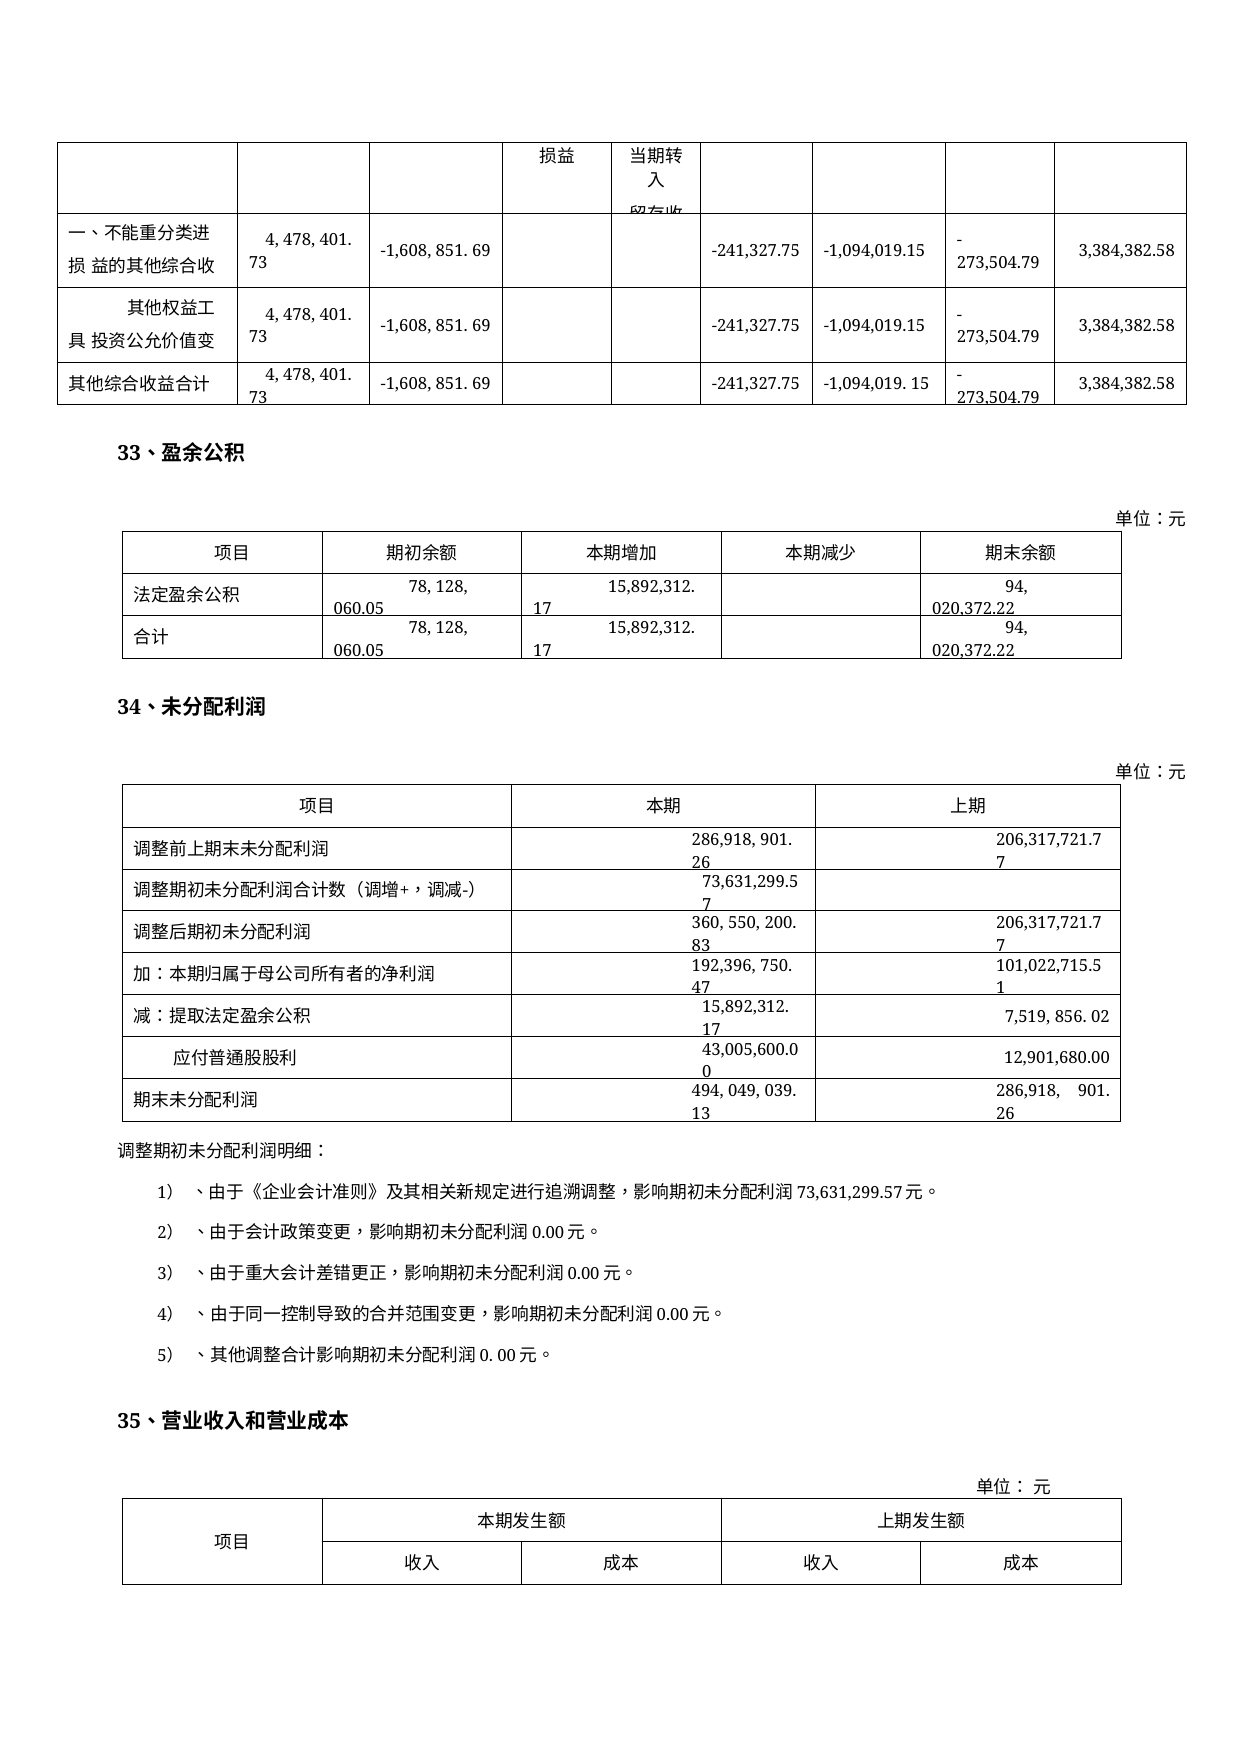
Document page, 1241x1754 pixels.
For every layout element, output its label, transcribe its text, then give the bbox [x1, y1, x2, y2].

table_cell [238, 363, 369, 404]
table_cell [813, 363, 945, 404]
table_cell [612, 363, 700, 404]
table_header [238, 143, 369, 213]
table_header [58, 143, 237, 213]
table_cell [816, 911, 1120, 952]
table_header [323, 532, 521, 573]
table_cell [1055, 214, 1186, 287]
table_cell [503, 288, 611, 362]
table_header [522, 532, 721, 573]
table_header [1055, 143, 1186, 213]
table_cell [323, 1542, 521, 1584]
text 5） 、其他调整合计影响期初未分配利润0. 00元。 [57, 1342, 1186, 1367]
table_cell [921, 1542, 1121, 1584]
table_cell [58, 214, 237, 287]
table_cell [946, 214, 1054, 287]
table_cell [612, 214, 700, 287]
text 调整期初未分配利润明细： [57, 1138, 1186, 1162]
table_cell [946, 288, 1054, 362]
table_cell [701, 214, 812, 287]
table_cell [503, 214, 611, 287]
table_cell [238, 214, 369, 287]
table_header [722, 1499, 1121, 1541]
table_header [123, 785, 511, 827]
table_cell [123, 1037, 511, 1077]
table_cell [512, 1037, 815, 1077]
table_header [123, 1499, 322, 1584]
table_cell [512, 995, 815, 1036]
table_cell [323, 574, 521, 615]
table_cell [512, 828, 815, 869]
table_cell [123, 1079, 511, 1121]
text 单位：元 [57, 506, 1186, 531]
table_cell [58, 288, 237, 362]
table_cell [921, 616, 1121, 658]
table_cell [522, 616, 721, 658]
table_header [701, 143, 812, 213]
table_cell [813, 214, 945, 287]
subtitle 35、营业收入和营业成本 [57, 1406, 1186, 1434]
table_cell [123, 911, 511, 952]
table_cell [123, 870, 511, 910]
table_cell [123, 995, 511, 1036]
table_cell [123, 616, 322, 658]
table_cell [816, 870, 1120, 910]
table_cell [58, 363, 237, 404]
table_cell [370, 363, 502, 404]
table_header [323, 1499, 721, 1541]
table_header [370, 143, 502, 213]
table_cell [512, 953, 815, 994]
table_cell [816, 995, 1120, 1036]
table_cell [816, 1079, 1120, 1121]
text 1） 、由于《企业会计准则》及其相关新规定进行追溯调整，影响期初未分配利润73,631,299.57元。 [57, 1179, 1186, 1203]
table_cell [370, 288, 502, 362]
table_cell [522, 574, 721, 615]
text 单位： 元 [976, 1474, 1186, 1498]
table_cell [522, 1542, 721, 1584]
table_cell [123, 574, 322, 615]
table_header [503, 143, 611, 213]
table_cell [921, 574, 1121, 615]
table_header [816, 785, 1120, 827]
text 单位：元 [57, 760, 1186, 784]
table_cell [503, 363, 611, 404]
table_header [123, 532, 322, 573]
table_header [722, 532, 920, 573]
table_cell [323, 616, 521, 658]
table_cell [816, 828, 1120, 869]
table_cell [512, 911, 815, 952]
text 4） 、由于同一控制导致的合并范围变更，影响期初未分配利润0.00元。 [57, 1302, 1186, 1326]
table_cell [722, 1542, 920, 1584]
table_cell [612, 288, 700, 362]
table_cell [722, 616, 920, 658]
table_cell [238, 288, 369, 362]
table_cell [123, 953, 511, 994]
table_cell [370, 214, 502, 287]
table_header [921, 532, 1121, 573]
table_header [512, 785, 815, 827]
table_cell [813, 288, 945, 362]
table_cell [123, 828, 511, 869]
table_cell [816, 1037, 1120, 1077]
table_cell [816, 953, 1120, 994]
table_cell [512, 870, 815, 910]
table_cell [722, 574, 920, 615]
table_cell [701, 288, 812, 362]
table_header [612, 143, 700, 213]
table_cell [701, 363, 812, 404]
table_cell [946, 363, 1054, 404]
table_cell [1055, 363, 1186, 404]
text 2） 、由于会计政策变更，影响期初未分配利润0.00元。 [57, 1220, 1186, 1244]
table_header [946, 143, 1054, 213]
text 3） 、由于重大会计差错更正，影响期初未分配利润0.00元。 [57, 1261, 1186, 1285]
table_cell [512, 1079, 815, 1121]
subtitle 34、未分配利润 [57, 692, 1186, 720]
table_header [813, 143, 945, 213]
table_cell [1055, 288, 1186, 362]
subtitle 33、盈余公积 [57, 438, 1186, 467]
